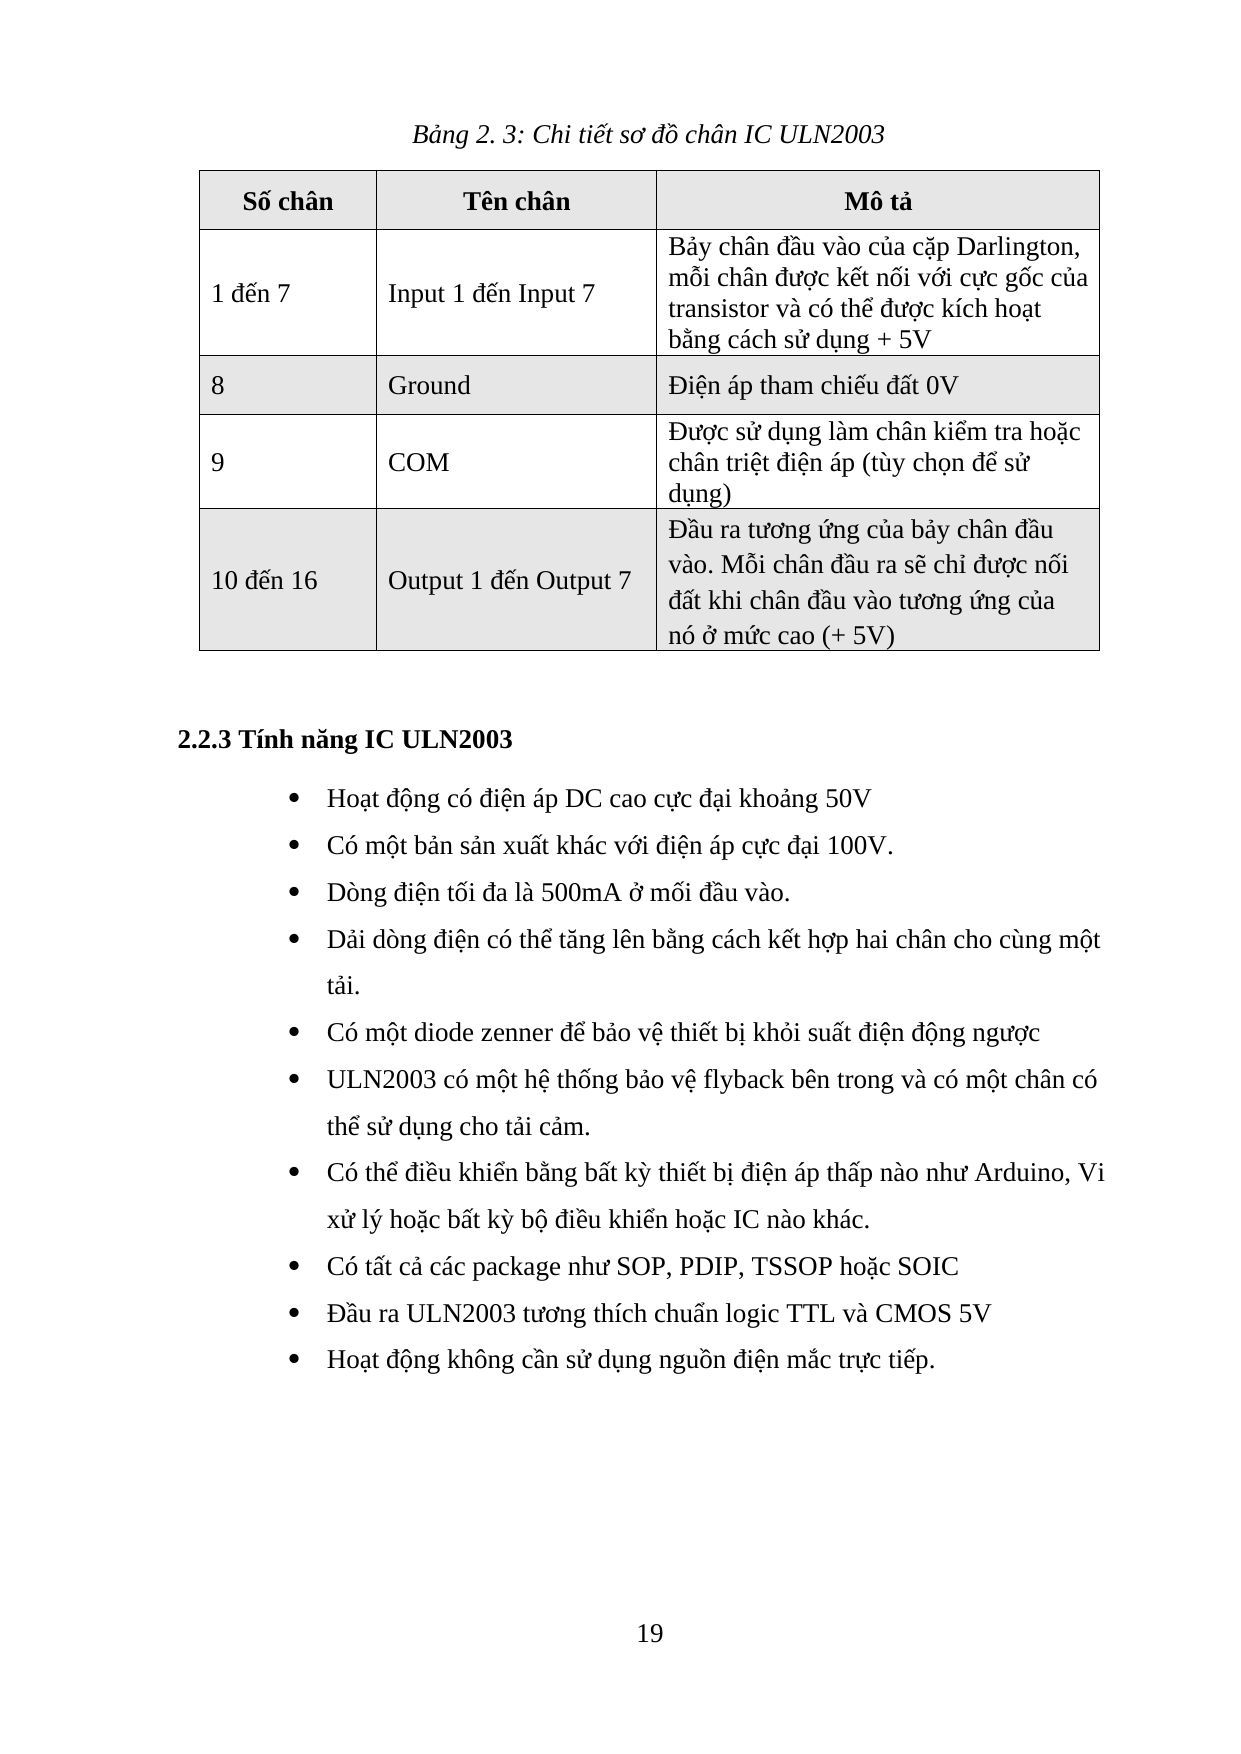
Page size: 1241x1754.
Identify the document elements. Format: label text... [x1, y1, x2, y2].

table_cell Ground [377, 356, 656, 414]
list Có một bản sản xuất khác với điện áp cực đại 100V. [289, 829, 1122, 860]
subtitle 2.2.3 Tính năng IC ULN2003 [177, 723, 1122, 754]
table_cell 10 đến 16 [200, 509, 376, 650]
list Có một diode zenner để bảo vệ thiết bị khỏi suất điện động ngược [289, 1016, 1122, 1047]
table_cell Output 1 đến Output 7 [377, 509, 656, 650]
list Có tất cả các package như SOP, PDIP, TSSOP hoặc SOIC [289, 1250, 1122, 1281]
table_header Tên chân [377, 171, 656, 229]
list ULN2003 có một hệ thống bảo vệ flyback bên trong và có một chân có thể sử dụng cho tải cảm. [289, 1063, 1122, 1141]
list Hoạt động có điện áp DC cao cực đại khoảng 50V [289, 782, 1122, 813]
list Dải dòng điện có thể tăng lên bằng cách kết hợp hai chân cho cùng một tải. [289, 923, 1122, 1001]
table_cell 1 đến 7 [200, 230, 376, 355]
list Đầu ra ULN2003 tương thích chuẩn logic TTL và CMOS 5V [289, 1297, 1122, 1328]
list Có thể điều khiển bằng bất kỳ thiết bị điện áp thấp nào như Arduino, Vi xử lý hoặc bất kỳ bộ điều khiển hoặc IC nào khác. [289, 1156, 1122, 1234]
table_cell Input 1 đến Input 7 [377, 230, 656, 355]
table_cell COM [377, 415, 656, 508]
list Hoạt động không cần sử dụng nguồn điện mắc trực tiếp. [289, 1344, 1122, 1375]
table_cell Đầu ra tương ứng của bảy chân đầu vào. Mỗi chân đầu ra sẽ chỉ được nối đất khi chân đầu vào tương ứng của nó ở mức cao (+ 5V) [657, 509, 1099, 650]
table_cell Điện áp tham chiếu đất 0V [657, 356, 1099, 414]
table_cell Được sử dụng làm chân kiểm tra hoặc chân triệt điện áp (tùy chọn để sử dụng) [657, 415, 1099, 508]
table_header Số chân [200, 171, 376, 229]
list Dòng điện tối đa là 500mA ở mối đầu vào. [289, 876, 1122, 907]
table_cell 8 [200, 356, 376, 414]
table_cell Bảy chân đầu vào của cặp Darlington, mỗi chân được kết nối với cực gốc của transistor và có thể được kích hoạt bằng cách sử dụng + 5V [657, 230, 1099, 355]
table_header Mô tả [657, 171, 1099, 229]
table_cell 9 [200, 415, 376, 508]
